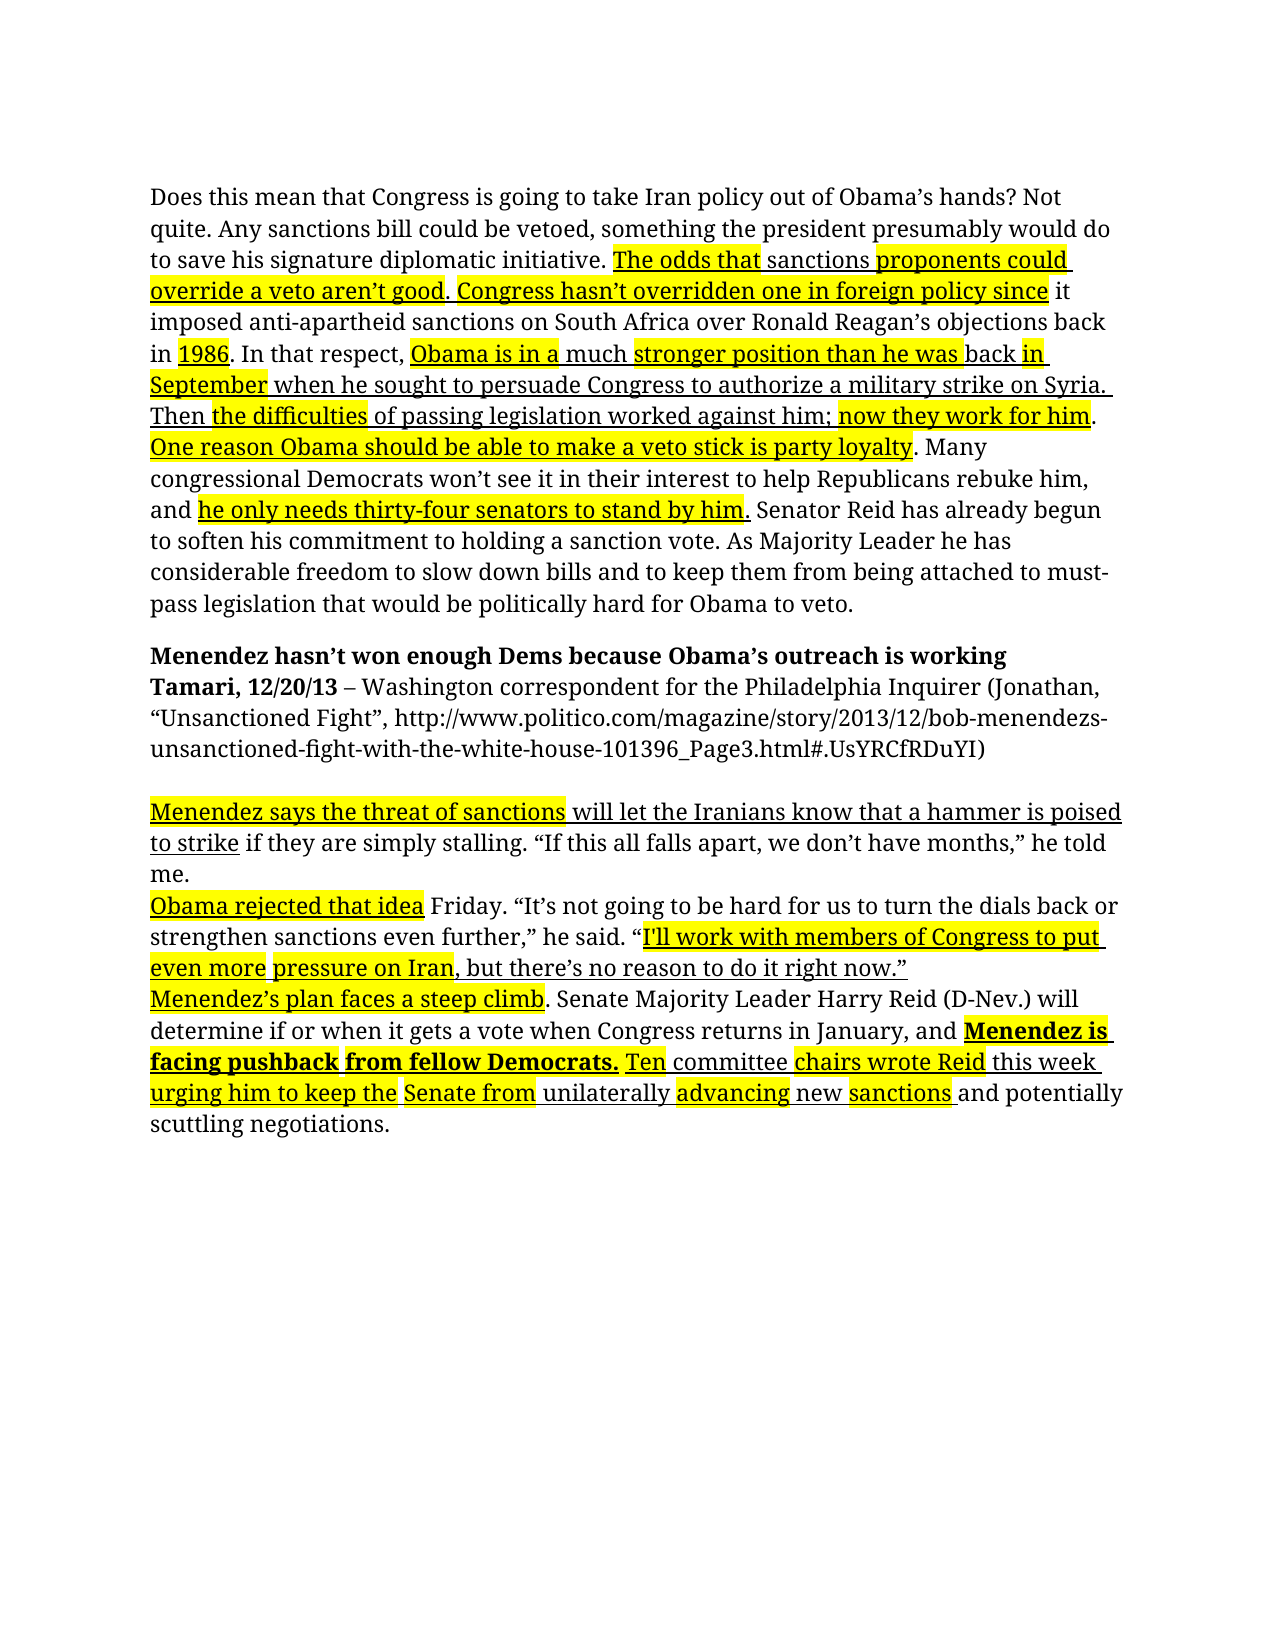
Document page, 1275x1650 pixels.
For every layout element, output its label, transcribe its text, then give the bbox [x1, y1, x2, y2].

text One reason Obama should be able to make a veto stick is party loyalty. Many congressional Democrats won’t see it in their interest to help Republicans rebuke him, and he only needs thirty-four senators to stand by him. Senator Reid has already begun to soften his commitment to holding a sanction vote. As Majority Leader he has considerable freedom to slow down bills and to keep them from being attached to must-pass legislation that would be politically hard for Obama to veto. [150, 431, 1125, 619]
text Does this mean that Congress is going to take Iran policy out of Obama’s hands? Not quite. Any sanctions bill could be vetoed, something the president presumably would do to save his signature diplomatic initiative. The odds that sanctions proponents could override a veto aren’t good. Congress hasn’t overridden one in foreign policy since it imposed anti-apartheid sanctions on South Africa over Ronald Reagan’s objections back in 1986. In that respect, Obama is in a much stronger position than he was back in September when he sought to persuade Congress to authorize a military strike on Syria. Then the difficulties of passing legislation worked against him; now they work for him. [150, 181, 1125, 431]
text Tamari, 12/20/13 – Washington correspondent for the Philadelphia Inquirer (Jonathan, “Unsanctioned Fight”, http://www.politico.com/magazine/story/2013/12/bob-menendezs-unsanctioned-fight-with-the-white-house-101396_Page3.html#.UsYRCfRDuYI) [150, 671, 1125, 764]
subtitle Menendez hasn’t won enough Dems because Obama’s outreach is working [150, 639, 1125, 671]
text Menendez says the threat of sanctions will let the Iranians know that a hammer is poised to strike if they are simply stalling. “If this all falls apart, we don’t have months,” he told me. [150, 796, 1125, 889]
text Obama rejected that idea Friday. “It’s not going to be hard for us to turn the dials back or strengthen sanctions even further,” he said. “I'll work with members of Congress to put even more pressure on Iran, but there’s no reason to do it right now.” [150, 889, 1125, 983]
text Menendez’s plan faces a steep climb. Senate Majority Leader Harry Reid (D-Nev.) will determine if or when it gets a vote when Congress returns in January, and Menendez is facing pushback from fellow Democrats. Ten committee chairs wrote Reid this week urging him to keep the Senate from unilaterally advancing new sanctions and potentially scuttling negotiations. [150, 983, 1125, 1139]
